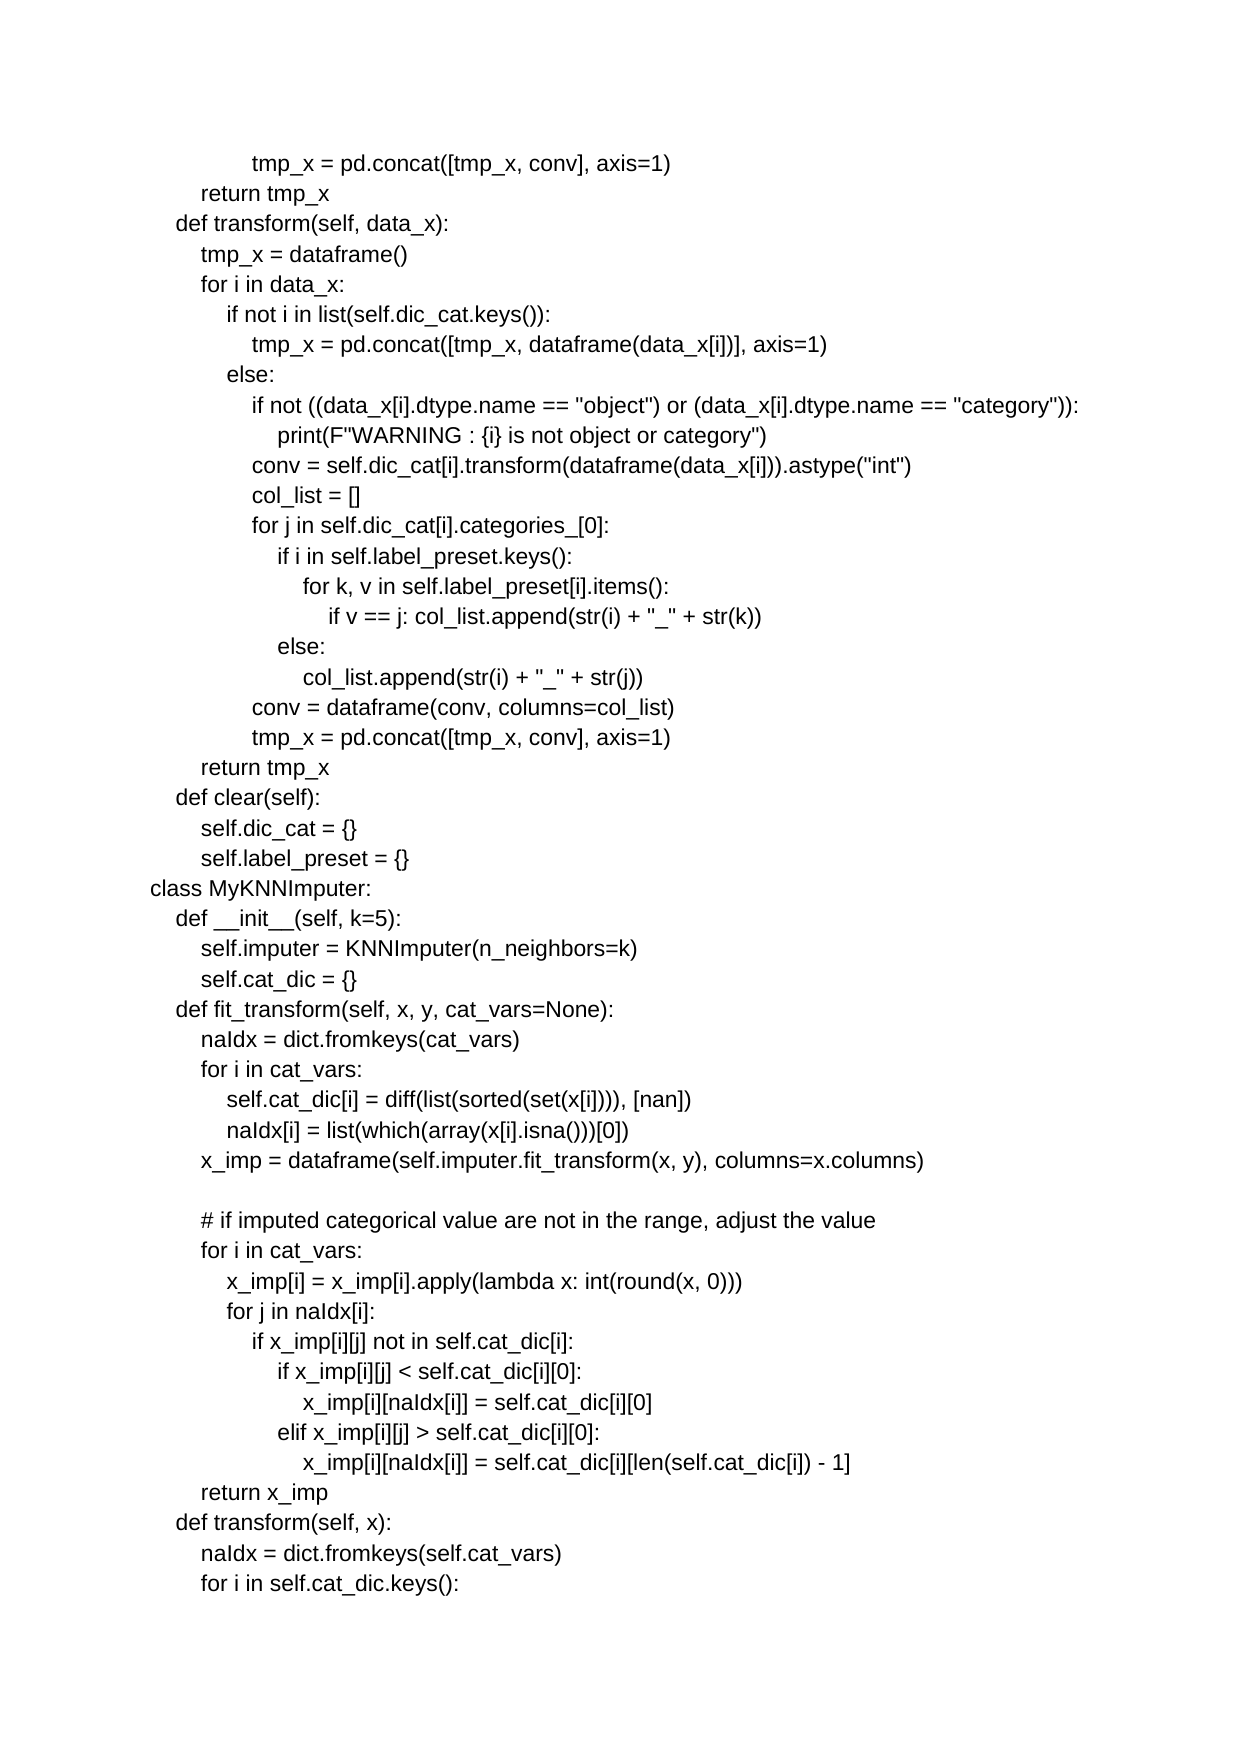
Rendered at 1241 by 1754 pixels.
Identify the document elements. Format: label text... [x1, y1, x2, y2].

text for i in self.cat_dic.keys(): [150, 1570, 1090, 1596]
text class MyKNNImputer: [150, 875, 1090, 901]
text if x_imp[i][j] not in self.cat_dic[i]: [150, 1328, 1090, 1354]
text def transform(self, x): [150, 1509, 1090, 1536]
text naIdx[i] = list(which(array(x[i].isna()))[0]) [150, 1117, 1090, 1143]
text def transform(self, data_x): [150, 210, 1090, 237]
text tmp_x = pd.concat([tmp_x, dataframe(data_x[i])], axis=1) [150, 331, 1090, 358]
text self.cat_dic[i] = diff(list(sorted(set(x[i]))), [nan]) [150, 1086, 1090, 1113]
text def clear(self): [150, 784, 1090, 811]
text for i in cat_vars: [150, 1056, 1090, 1083]
text x_imp[i][naIdx[i]] = self.cat_dic[i][0] [150, 1388, 1090, 1415]
text col_list = [] [150, 482, 1090, 509]
text self.label_preset = {} [150, 845, 1090, 871]
text self.cat_dic = {} [150, 966, 1090, 992]
text if v == j: col_list.append(str(i) + "_" + str(k)) [150, 603, 1090, 629]
text conv = dataframe(conv, columns=col_list) [150, 694, 1090, 720]
text for j in naIdx[i]: [150, 1298, 1090, 1324]
text for i in cat_vars: [150, 1237, 1090, 1264]
text x_imp[i] = x_imp[i].apply(lambda x: int(round(x, 0))) [150, 1268, 1090, 1294]
text tmp_x = dataframe() [150, 241, 1090, 267]
text for i in data_x: [150, 271, 1090, 297]
text if i in self.label_preset.keys(): [150, 543, 1090, 569]
text conv = self.dic_cat[i].transform(dataframe(data_x[i])).astype("int") [150, 452, 1090, 478]
text def __init__(self, k=5): [150, 905, 1090, 932]
text x_imp[i][naIdx[i]] = self.cat_dic[i][len(self.cat_dic[i]) - 1] [150, 1449, 1090, 1475]
text elif x_imp[i][j] > self.cat_dic[i][0]: [150, 1419, 1090, 1445]
text col_list.append(str(i) + "_" + str(j)) [150, 663, 1090, 690]
text return tmp_x [150, 754, 1090, 781]
text if not ((data_x[i].dtype.name == "object") or (data_x[i].dtype.name == "category")): [150, 392, 1090, 418]
text def fit_transform(self, x, y, cat_vars=None): [150, 996, 1090, 1022]
text self.dic_cat = {} [150, 814, 1090, 841]
text print(F"WARNING : {i} is not object or category") [150, 422, 1090, 448]
text else: [150, 361, 1090, 388]
text if not i in list(self.dic_cat.keys()): [150, 301, 1090, 327]
text naIdx = dict.fromkeys(cat_vars) [150, 1026, 1090, 1052]
text for k, v in self.label_preset[i].items(): [150, 573, 1090, 599]
text # if imputed categorical value are not in the range, adjust the value [150, 1207, 1090, 1234]
text x_imp = dataframe(self.imputer.fit_transform(x, y), columns=x.columns) [150, 1147, 1090, 1173]
text if x_imp[i][j] < self.cat_dic[i][0]: [150, 1358, 1090, 1385]
text for j in self.dic_cat[i].categories_[0]: [150, 512, 1090, 539]
text naIdx = dict.fromkeys(self.cat_vars) [150, 1539, 1090, 1566]
text return tmp_x [150, 180, 1090, 207]
text return x_imp [150, 1479, 1090, 1506]
text self.imputer = KNNImputer(n_neighbors=k) [150, 935, 1090, 962]
text else: [150, 633, 1090, 660]
text tmp_x = pd.concat([tmp_x, conv], axis=1) [150, 724, 1090, 750]
text tmp_x = pd.concat([tmp_x, conv], axis=1) [150, 150, 1090, 176]
